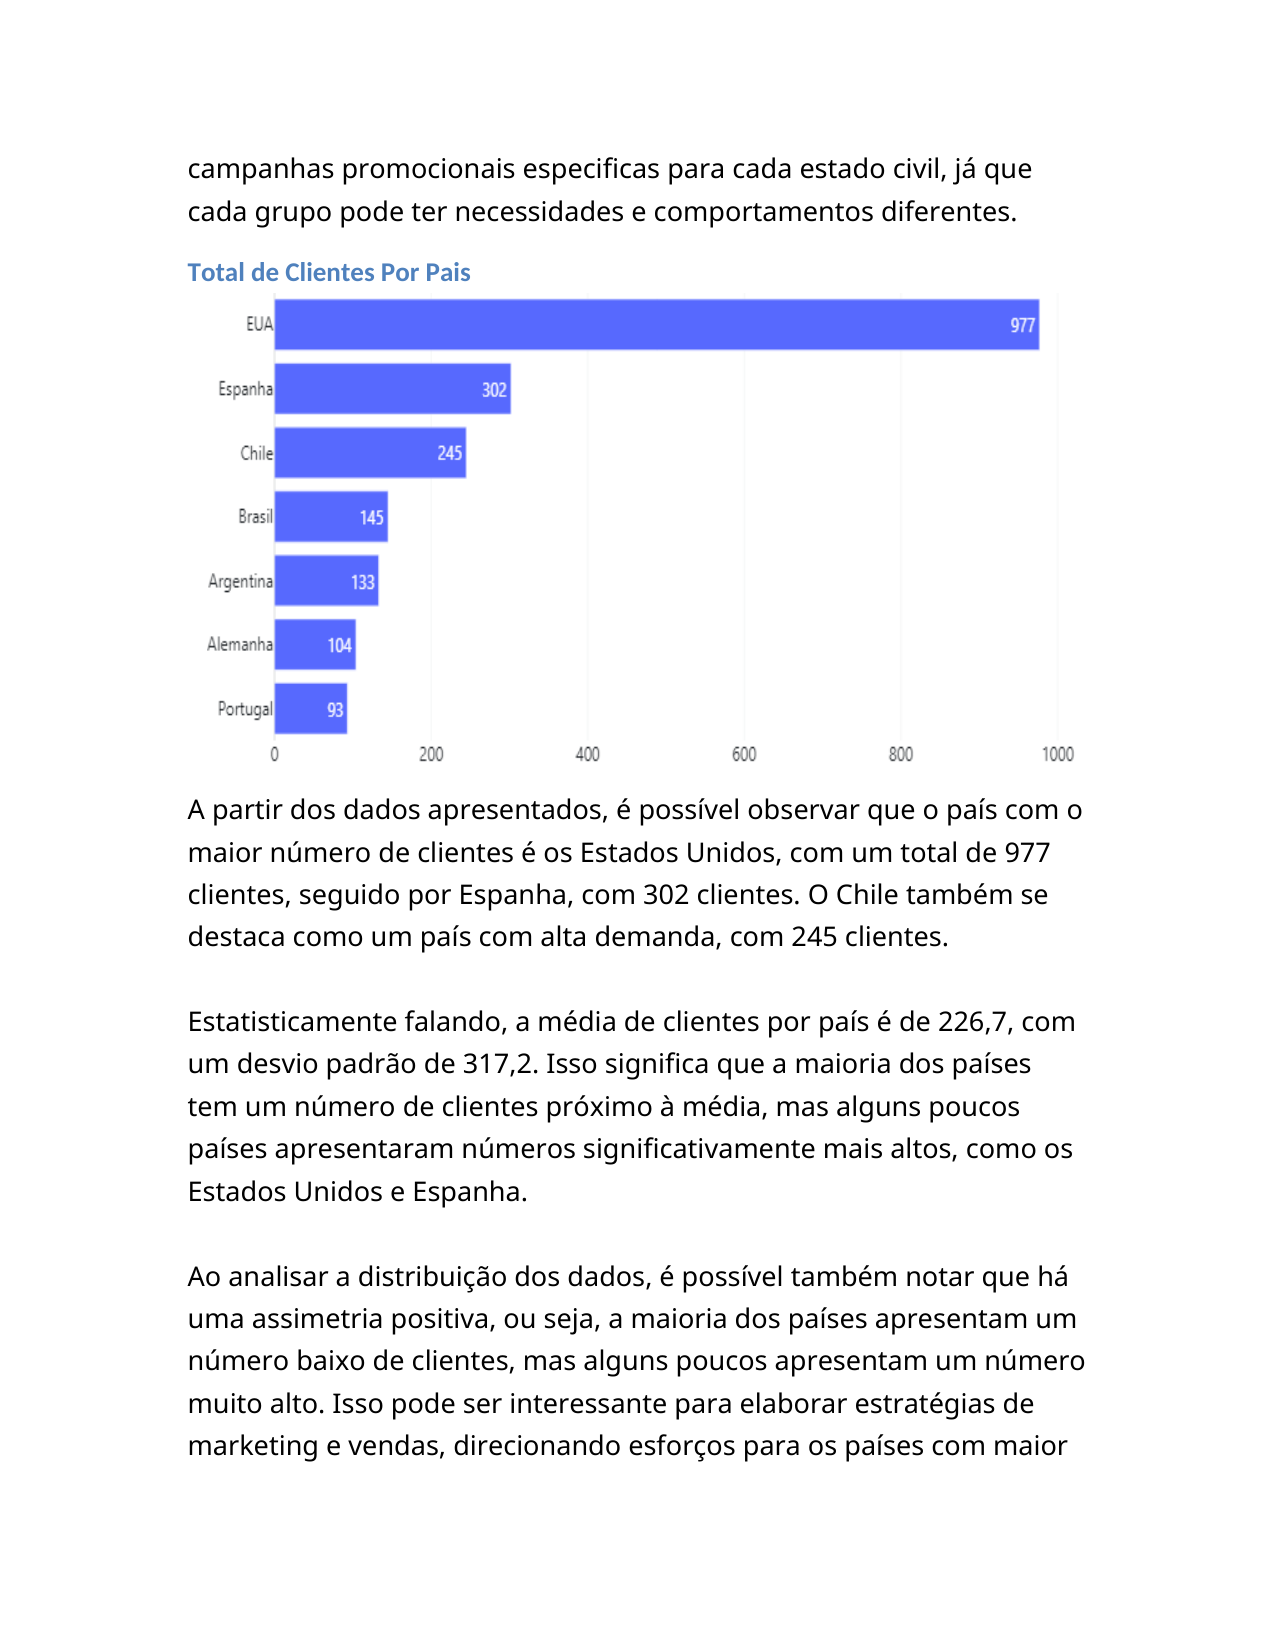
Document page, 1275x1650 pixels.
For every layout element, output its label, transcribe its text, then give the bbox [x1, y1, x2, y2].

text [187, 150, 1087, 229]
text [187, 791, 1087, 1463]
picture [206, 293, 1080, 766]
subtitle Total de Clientes Por Pais [187, 256, 1087, 289]
